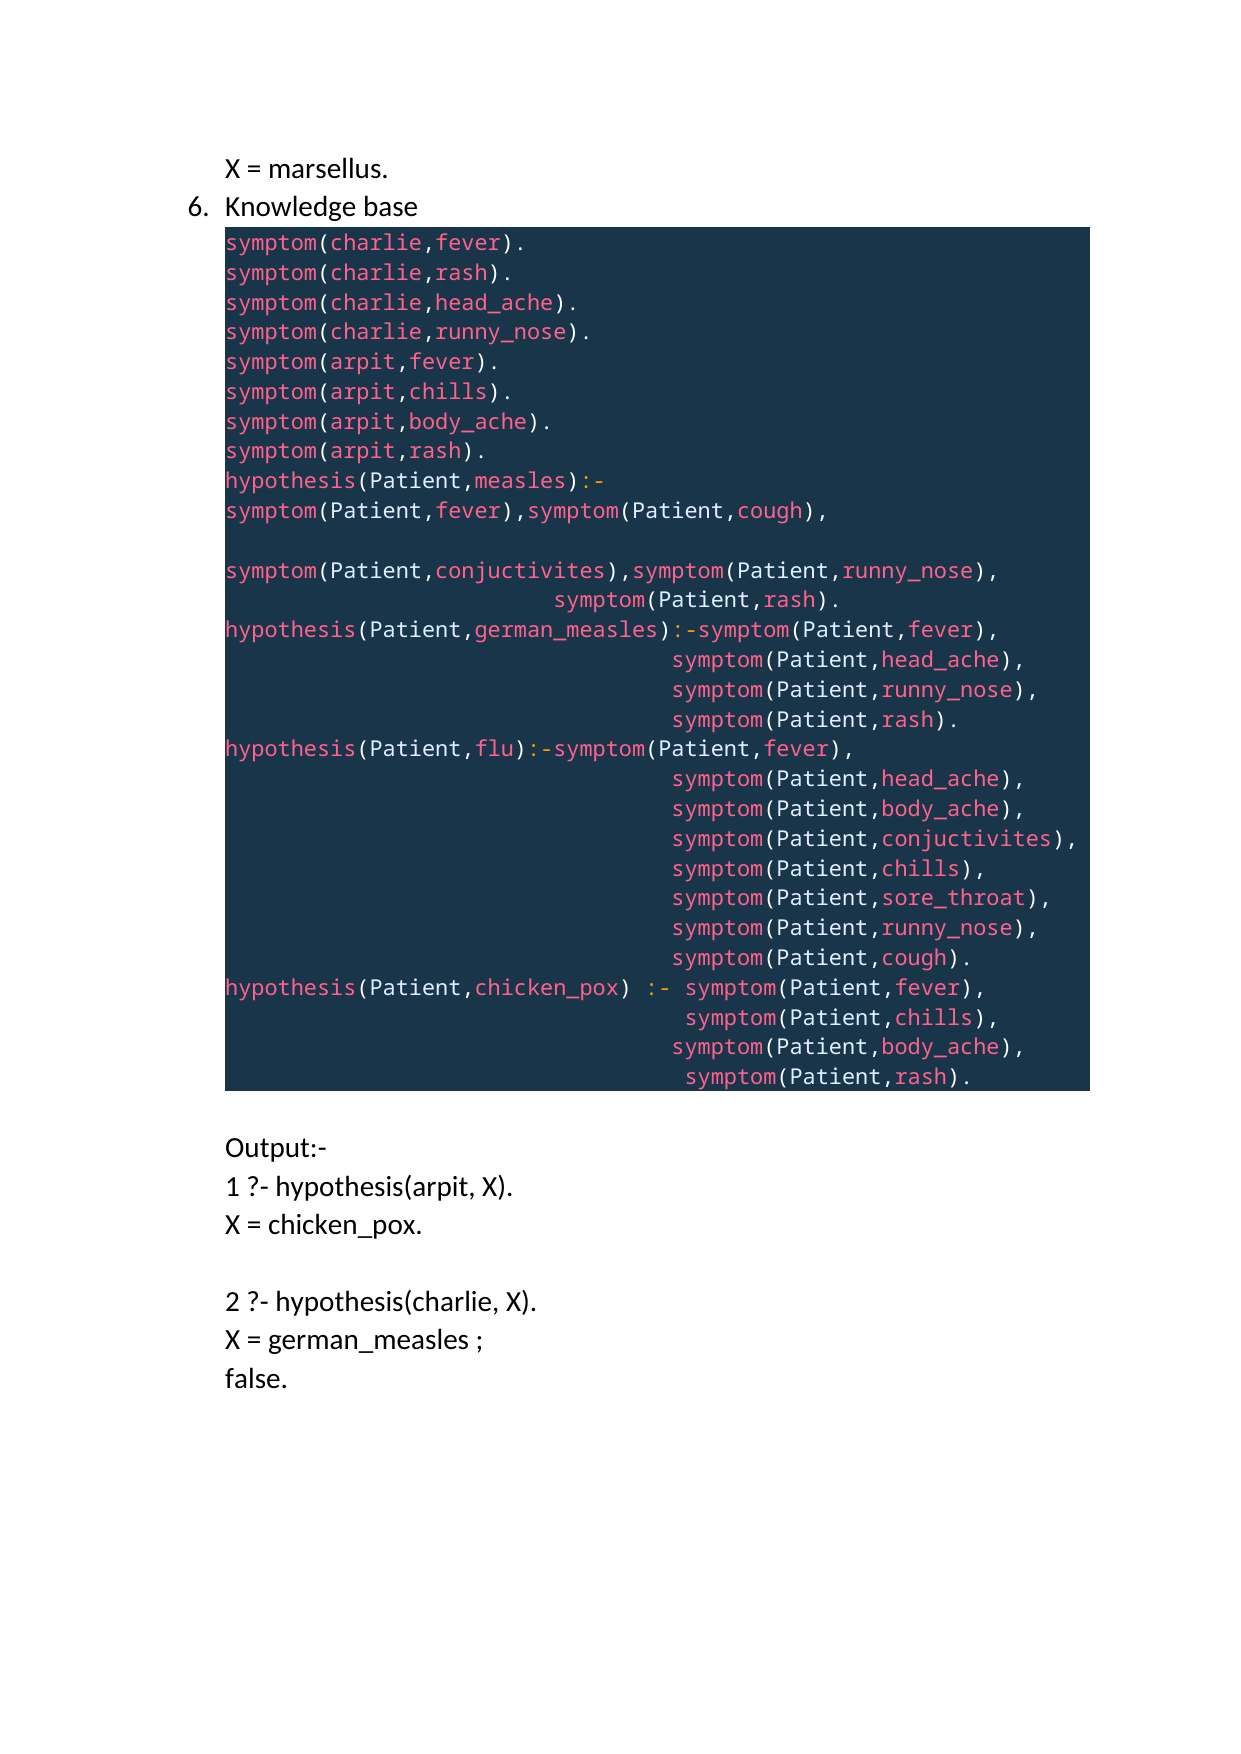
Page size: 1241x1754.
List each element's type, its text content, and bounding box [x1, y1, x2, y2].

list symptom(Patient,head_ache), [225, 644, 1090, 674]
list symptom(Patient,chills), [225, 852, 1090, 882]
list symptom(arpit,body_ache). [225, 406, 1090, 435]
list hypothesis(Patient,measles):-symptom(Patient,fever),symptom(Patient,cough), [225, 465, 1090, 525]
list symptom(Patient,sore_throat), [225, 882, 1090, 912]
list 2 ?- hypothesis(charlie, X). [225, 1283, 1090, 1319]
list symptom(Patient,rash). [225, 703, 1090, 733]
list symptom(Patient,rash). [225, 584, 1090, 614]
list symptom(Patient,cough). [225, 942, 1090, 972]
list symptom(Patient,chills), [225, 1001, 1090, 1031]
list symptom(Patient,conjuctivites), [225, 823, 1090, 852]
list Knowledge base [187, 188, 1090, 224]
list symptom(arpit,rash). [225, 435, 1090, 465]
list hypothesis(Patient,chicken_pox) :- symptom(Patient,fever), [225, 972, 1090, 1001]
list Output:- [225, 1129, 1090, 1165]
list symptom(charlie,head_ache). [225, 286, 1090, 316]
list symptom(Patient,rash). [225, 1061, 1090, 1091]
list X = marsellus. [225, 150, 1090, 186]
list symptom(Patient,conjuctivites),symptom(Patient,runny_nose), [225, 525, 1090, 584]
list symptom(Patient,head_ache), [225, 763, 1090, 793]
list symptom(arpit,chills). [225, 376, 1090, 406]
list X = german_measles ; [225, 1321, 1090, 1357]
list 1 ?- hypothesis(arpit, X). [225, 1168, 1090, 1203]
list X = chicken_pox. [225, 1206, 1090, 1242]
list hypothesis(Patient,german_measles):-symptom(Patient,fever), [225, 614, 1090, 644]
list false. [225, 1360, 1090, 1396]
list symptom(Patient,body_ache), [225, 793, 1090, 823]
list symptom(arpit,fever). [225, 346, 1090, 376]
list hypothesis(Patient,flu):-symptom(Patient,fever), [225, 733, 1090, 763]
list symptom(charlie,fever). [225, 227, 1090, 257]
list symptom(charlie,runny_nose). [225, 316, 1090, 346]
list symptom(Patient,body_ache), [225, 1031, 1090, 1061]
list symptom(Patient,runny_nose), [225, 912, 1090, 942]
list symptom(Patient,runny_nose), [225, 674, 1090, 703]
list symptom(charlie,rash). [225, 257, 1090, 286]
